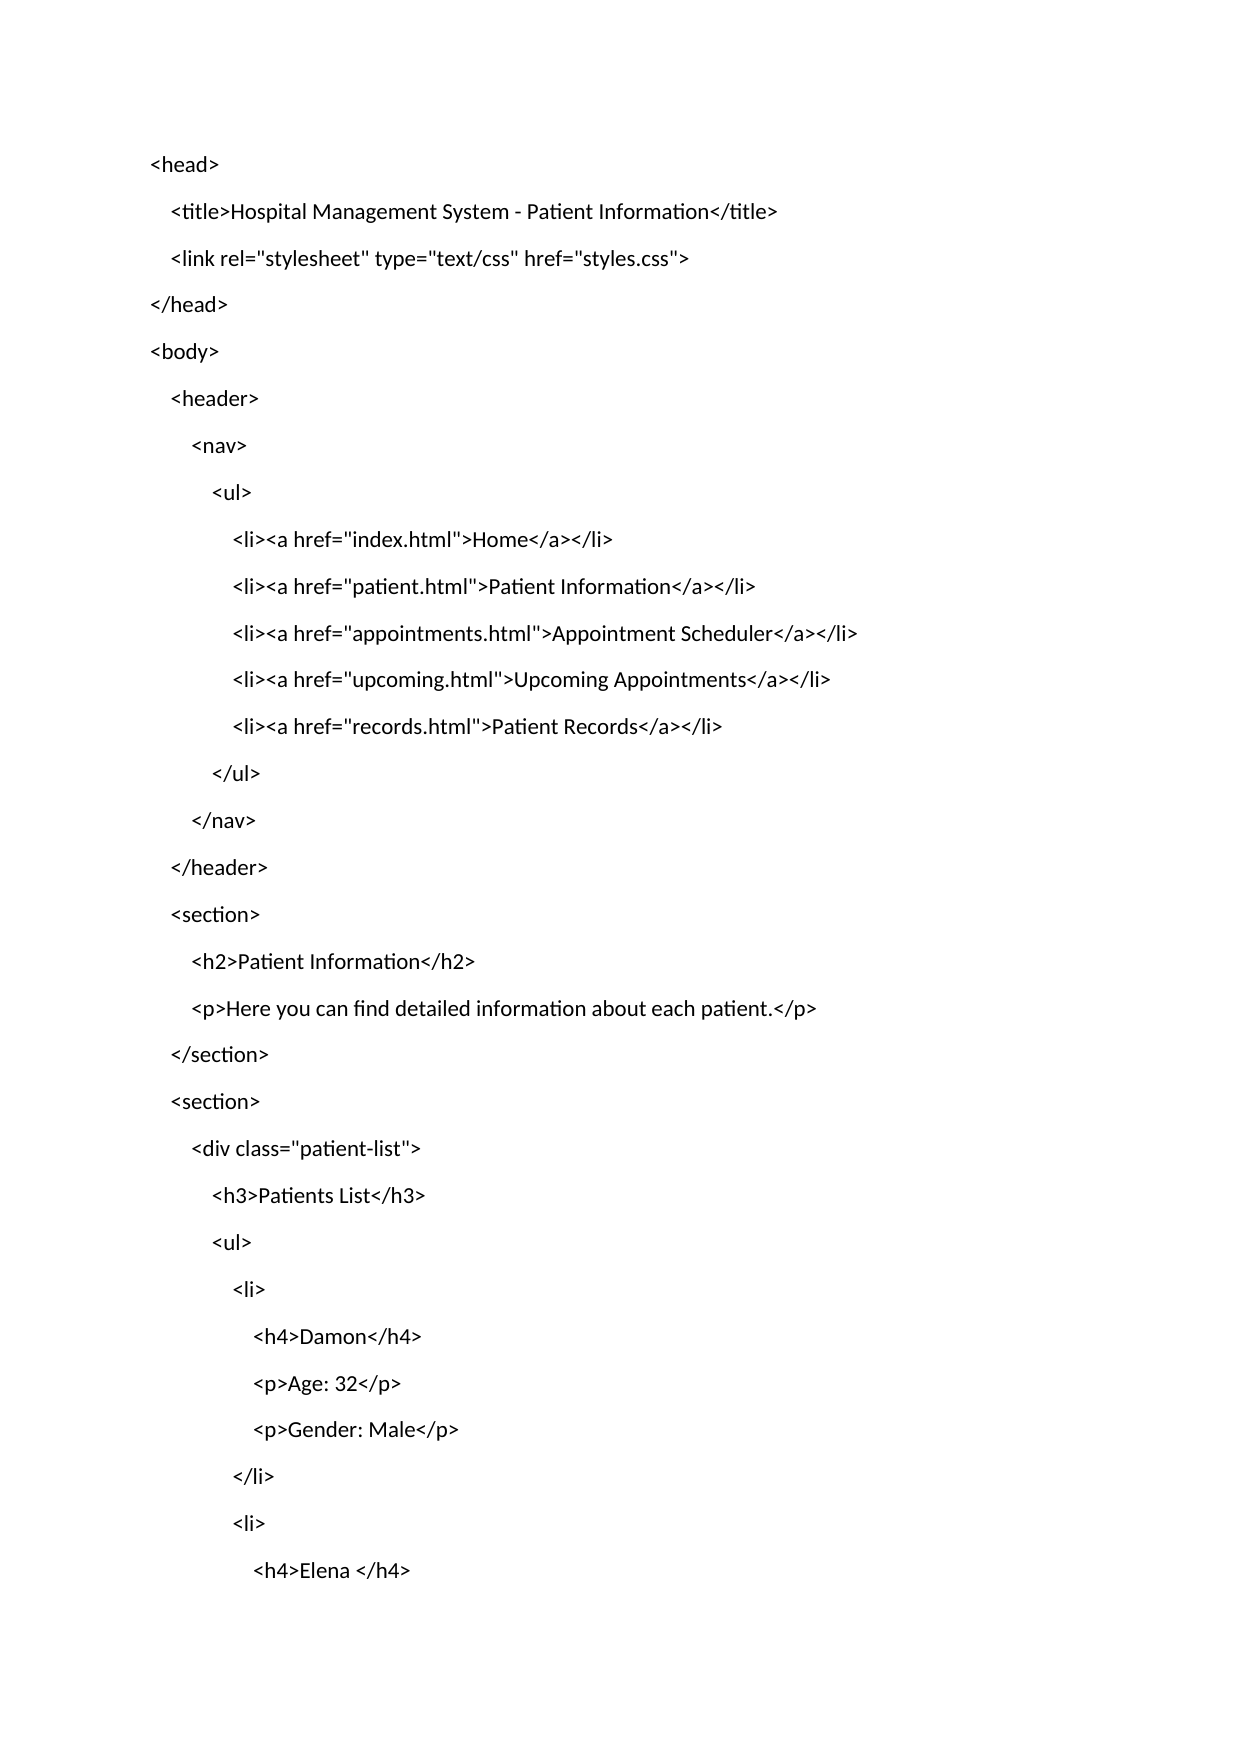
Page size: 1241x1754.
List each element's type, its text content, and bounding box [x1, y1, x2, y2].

text <ul> [150, 478, 1090, 506]
text <title>Hospital Management System - Patient Information</title> [150, 197, 1090, 225]
text <li><a href="upcoming.html">Upcoming Appointments</a></li> [150, 666, 1090, 694]
text <li><a href="index.html">Home</a></li> [150, 525, 1090, 553]
text </li> [150, 1462, 1090, 1491]
text <p>Here you can find detailed information about each patient.</p> [150, 994, 1090, 1022]
text <h3>Patients List</h3> [150, 1181, 1090, 1209]
text <li><a href="records.html">Patient Records</a></li> [150, 712, 1090, 741]
text <li><a href="patient.html">Patient Information</a></li> [150, 572, 1090, 600]
text <ul> [150, 1228, 1090, 1256]
text <li> [150, 1509, 1090, 1537]
text <h4>Damon</h4> [150, 1322, 1090, 1350]
text <link rel="stylesheet" type="text/css" href="styles.css"> [150, 244, 1090, 272]
text </head> [150, 291, 1090, 319]
text <body> [150, 337, 1090, 366]
text <h4>Elena </h4> [150, 1556, 1090, 1584]
text <header> [150, 384, 1090, 412]
text <h2>Patient Information</h2> [150, 947, 1090, 975]
text <div class="patient-list"> [150, 1134, 1090, 1162]
text </header> [150, 853, 1090, 881]
text <head> [150, 150, 1090, 178]
text <p>Age: 32</p> [150, 1369, 1090, 1397]
text <li><a href="appointments.html">Appointment Scheduler</a></li> [150, 619, 1090, 647]
text <nav> [150, 431, 1090, 459]
text <p>Gender: Male</p> [150, 1416, 1090, 1444]
text <section> [150, 900, 1090, 928]
text </ul> [150, 759, 1090, 787]
text <li> [150, 1275, 1090, 1303]
text </nav> [150, 806, 1090, 834]
text </section> [150, 1041, 1090, 1069]
text <section> [150, 1087, 1090, 1116]
